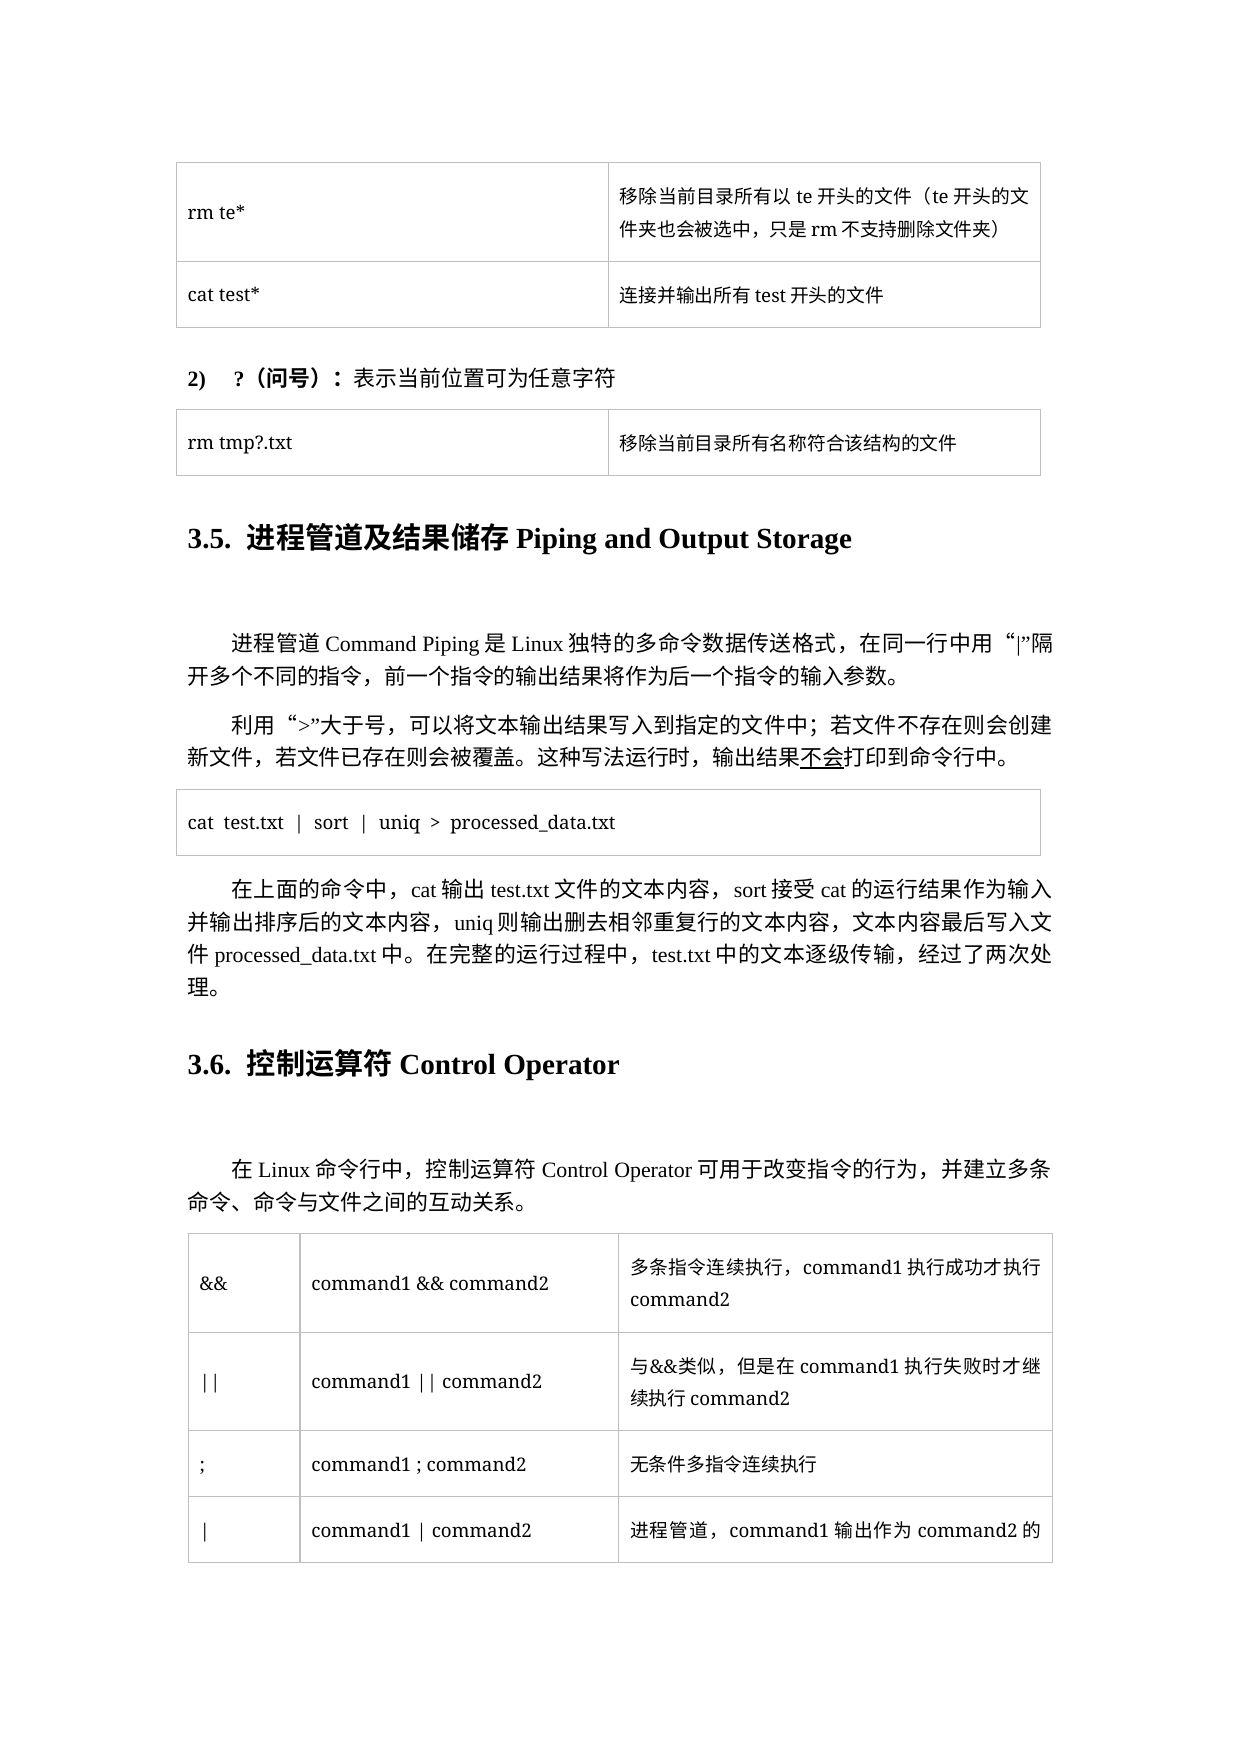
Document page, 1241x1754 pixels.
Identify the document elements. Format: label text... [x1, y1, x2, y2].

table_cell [619, 1497, 1052, 1562]
table_header 移除当前目录所有名称符合该结构的文件 [609, 410, 1040, 475]
text 利用“>”大于号，可以将文本输出结果写入到指定的文件中；若文件不存在则会创建新文件，若文件已存在则会被覆盖。这种写法运行时，输出结果不会打印到命令行中。 [187, 707, 1053, 772]
subtitle 控制运算符 Control Operator [187, 1029, 1053, 1094]
subtitle 进程管道及结果储存 Piping and Output Storage [187, 503, 1053, 568]
table_header rm te* [177, 163, 608, 261]
table_cell cat test* [177, 262, 608, 327]
table_header command1 && command2 [301, 1234, 618, 1332]
table_header && [189, 1234, 299, 1332]
table_header 移除当前目录所有以te开头的文件（te开头的文件夹也会被选中，只是rm不支持删除文件夹） [609, 163, 1040, 261]
text 进程管道Command Piping是Linux独特的多命令数据传送格式，在同一行中用“|”隔开多个不同的指令，前一个指令的输出结果将作为后一个指令的输入参数。 [187, 626, 1053, 691]
table_cell | [189, 1497, 299, 1562]
table_cell 无条件多指令连续执行 [619, 1431, 1052, 1496]
table_cell ; [189, 1431, 299, 1496]
table_header 多条指令连续执行，command1执行成功才执行command2 [619, 1234, 1052, 1332]
table_cell command1 ; command2 [301, 1431, 618, 1496]
table_header cat test.txt | sort | uniq > processed_data.txt [177, 790, 1040, 854]
list ?（问号）：表示当前位置可为任意字符 [187, 360, 1053, 393]
table_cell 与&&类似，但是在command1执行失败时才继续执行command2 [619, 1333, 1052, 1430]
table_header rm tmp?.txt [177, 410, 608, 475]
text 在Linux命令行中，控制运算符Control Operator可用于改变指令的行为，并建立多条命令、命令与文件之间的互动关系。 [187, 1152, 1053, 1217]
table_cell command1 || command2 [301, 1333, 618, 1430]
table_cell command1 | command2 [301, 1497, 618, 1562]
table_cell || [189, 1333, 299, 1430]
table_cell 连接并输出所有test开头的文件 [609, 262, 1040, 327]
text 在上面的命令中，cat输出test.txt文件的文本内容，sort接受cat的运行结果作为输入并输出排序后的文本内容，uniq则输出删去相邻重复行的文本内容，文本内容最后写入文件processed_data.txt中。在完整的运行过程中，test.txt中的文本逐级传输，经过了两次处理。 [187, 872, 1053, 1002]
